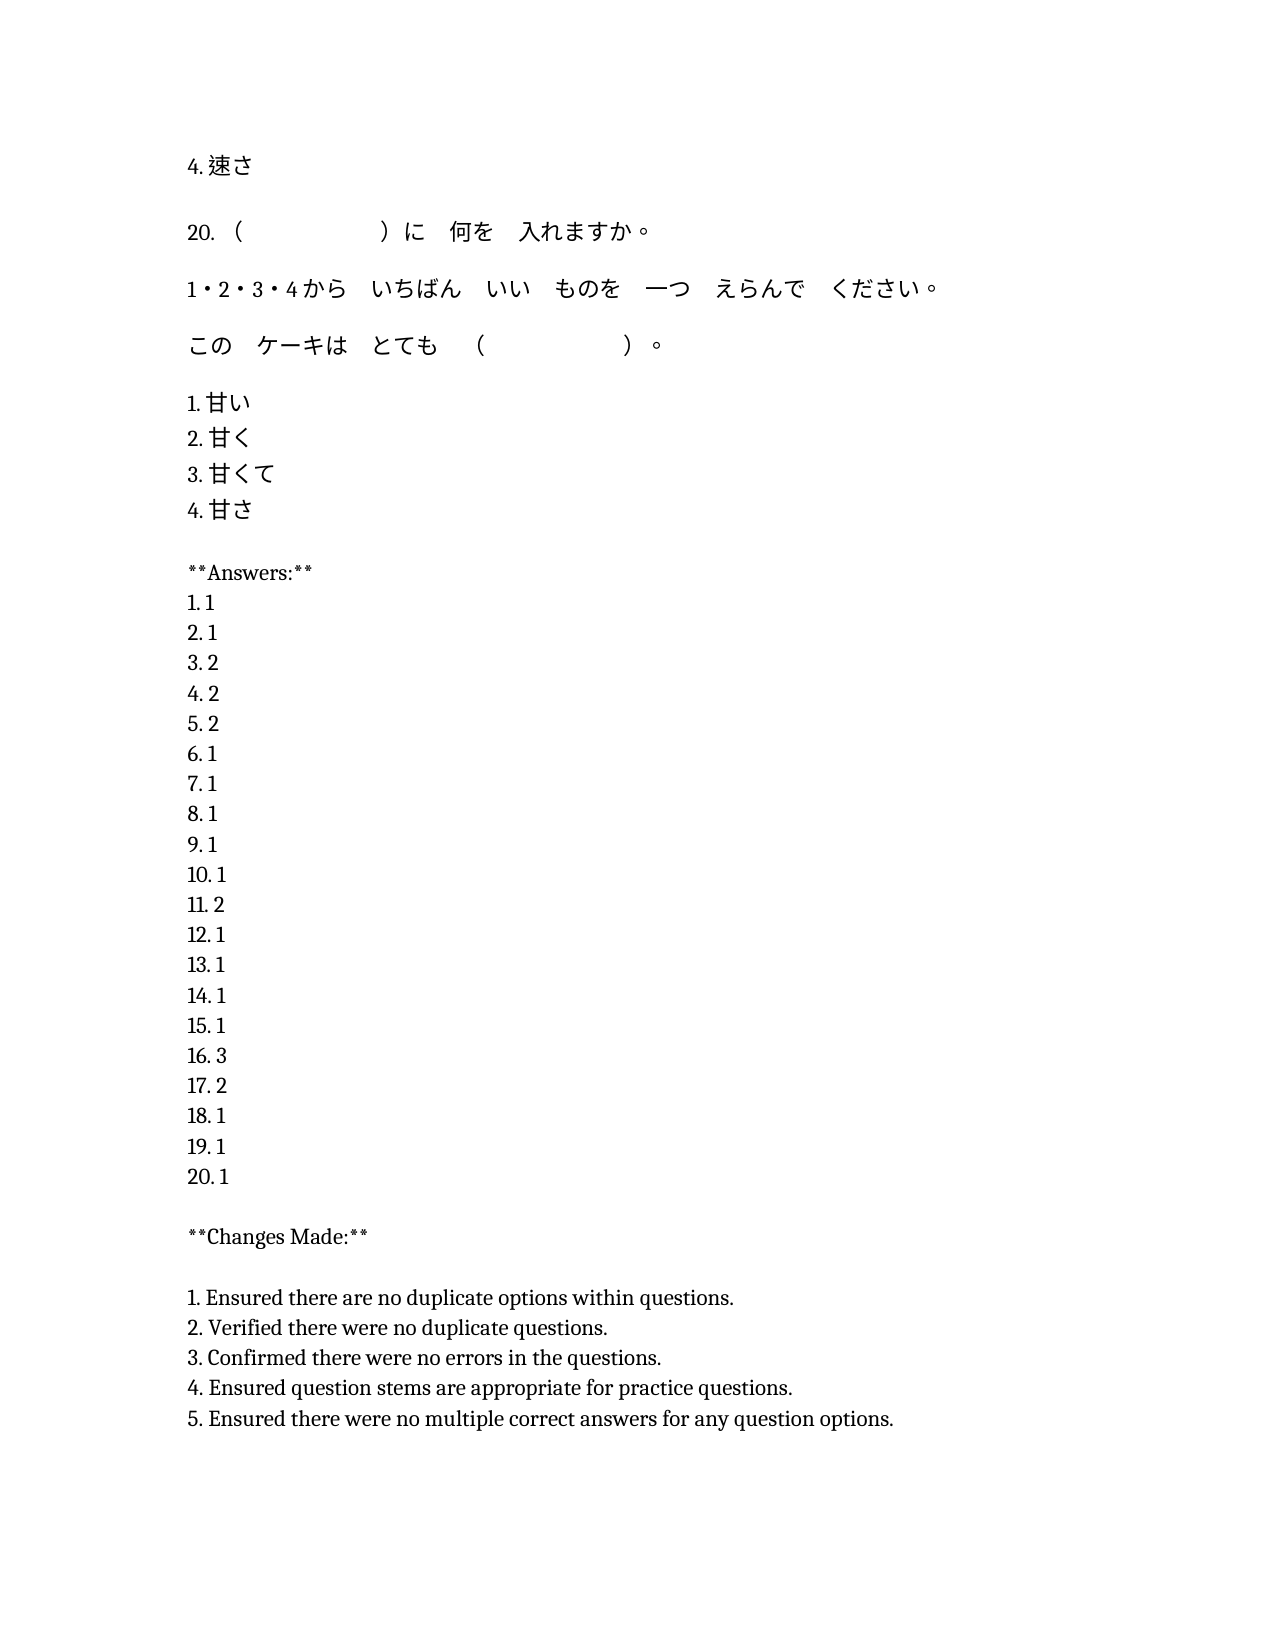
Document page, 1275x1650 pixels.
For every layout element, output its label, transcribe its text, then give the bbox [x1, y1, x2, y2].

text 1. 甘い 2. 甘く 3. 甘くて 4. 甘さ **Answers:** 1. 1 2. 1 3. 2 4. 2 5. 2 6. 1 7. 1 8. 1 9. 1 10. 1 11. 2 12. 1 13. 1 14. 1 15. 1 16. 3 17. 2 18. 1 19. 1 20. 1 **Changes Made:** 1. Ensured there are no duplicate options within questions. 2. Verified there were no duplicate questions. 3. Confirmed there were no errors in the questions. 4. Ensured question stems are appropriate for practice questions. 5. Ensured there were no multiple correct answers for any question options. [187, 386, 1087, 1432]
text 1・2・3・4から いちばん いい ものを 一つ えらんで ください。 [187, 273, 1087, 304]
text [187, 150, 1087, 247]
text この ケーキは とても （ ）。 [187, 330, 1087, 361]
